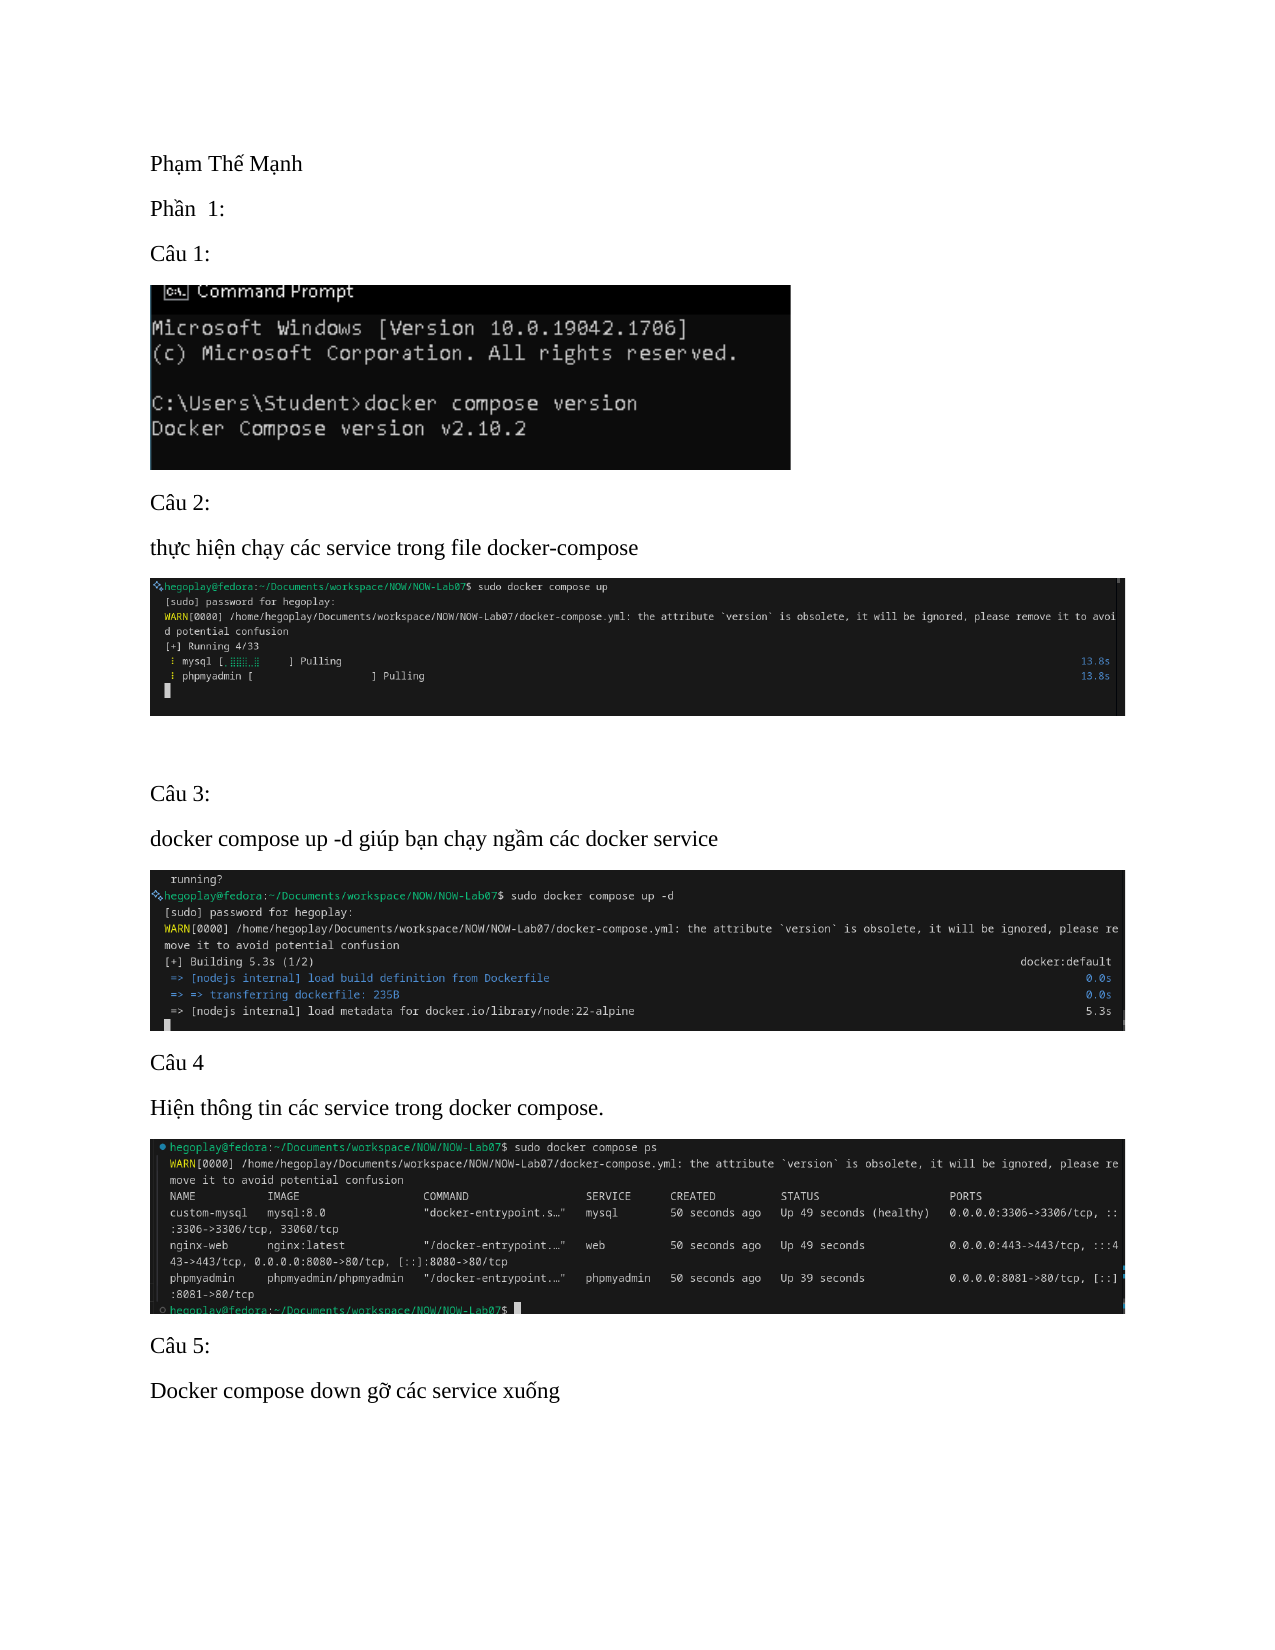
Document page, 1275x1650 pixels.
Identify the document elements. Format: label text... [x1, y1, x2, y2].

picture [150, 1139, 1125, 1314]
text thực hiện chạy các service trong file docker-compose [150, 534, 1125, 560]
picture [150, 870, 1125, 1031]
picture [150, 285, 791, 470]
picture [150, 578, 1125, 716]
text docker compose up -d giúp bạn chạy ngầm các docker service [150, 825, 1125, 851]
text Câu 3: [150, 780, 1125, 806]
text Docker compose down gỡ các service xuống [150, 1377, 1125, 1404]
text Hiện thông tin các service trong docker compose. [150, 1094, 1125, 1121]
text Câu 2: [150, 488, 1125, 515]
text Câu 4 [150, 1049, 1125, 1076]
text Câu 1: [150, 240, 1125, 267]
text Phần 1: [150, 195, 1125, 221]
text Câu 5: [150, 1332, 1125, 1359]
text Phạm Thế Mạnh [150, 150, 1125, 176]
